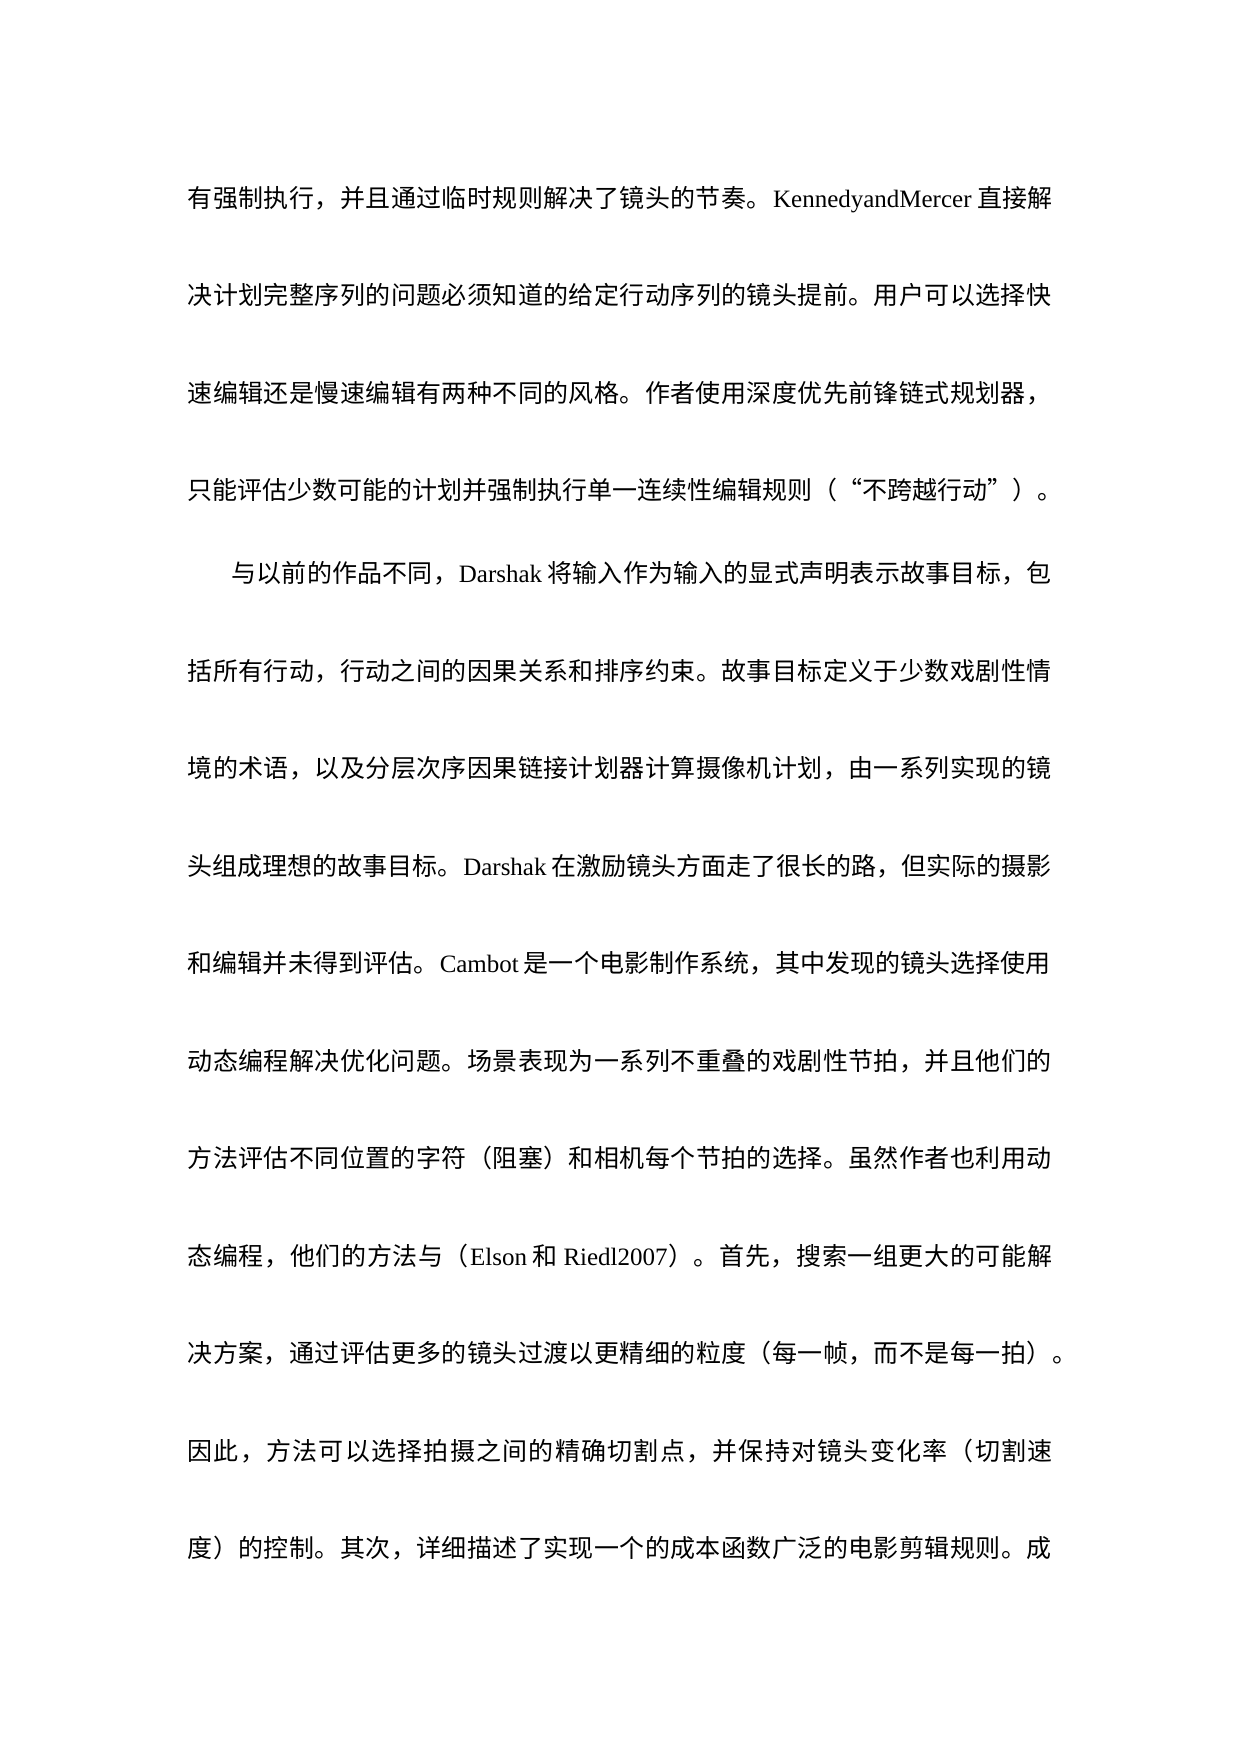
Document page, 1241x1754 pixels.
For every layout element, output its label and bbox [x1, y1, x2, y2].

text [187, 539, 1053, 1579]
text [187, 164, 1053, 521]
